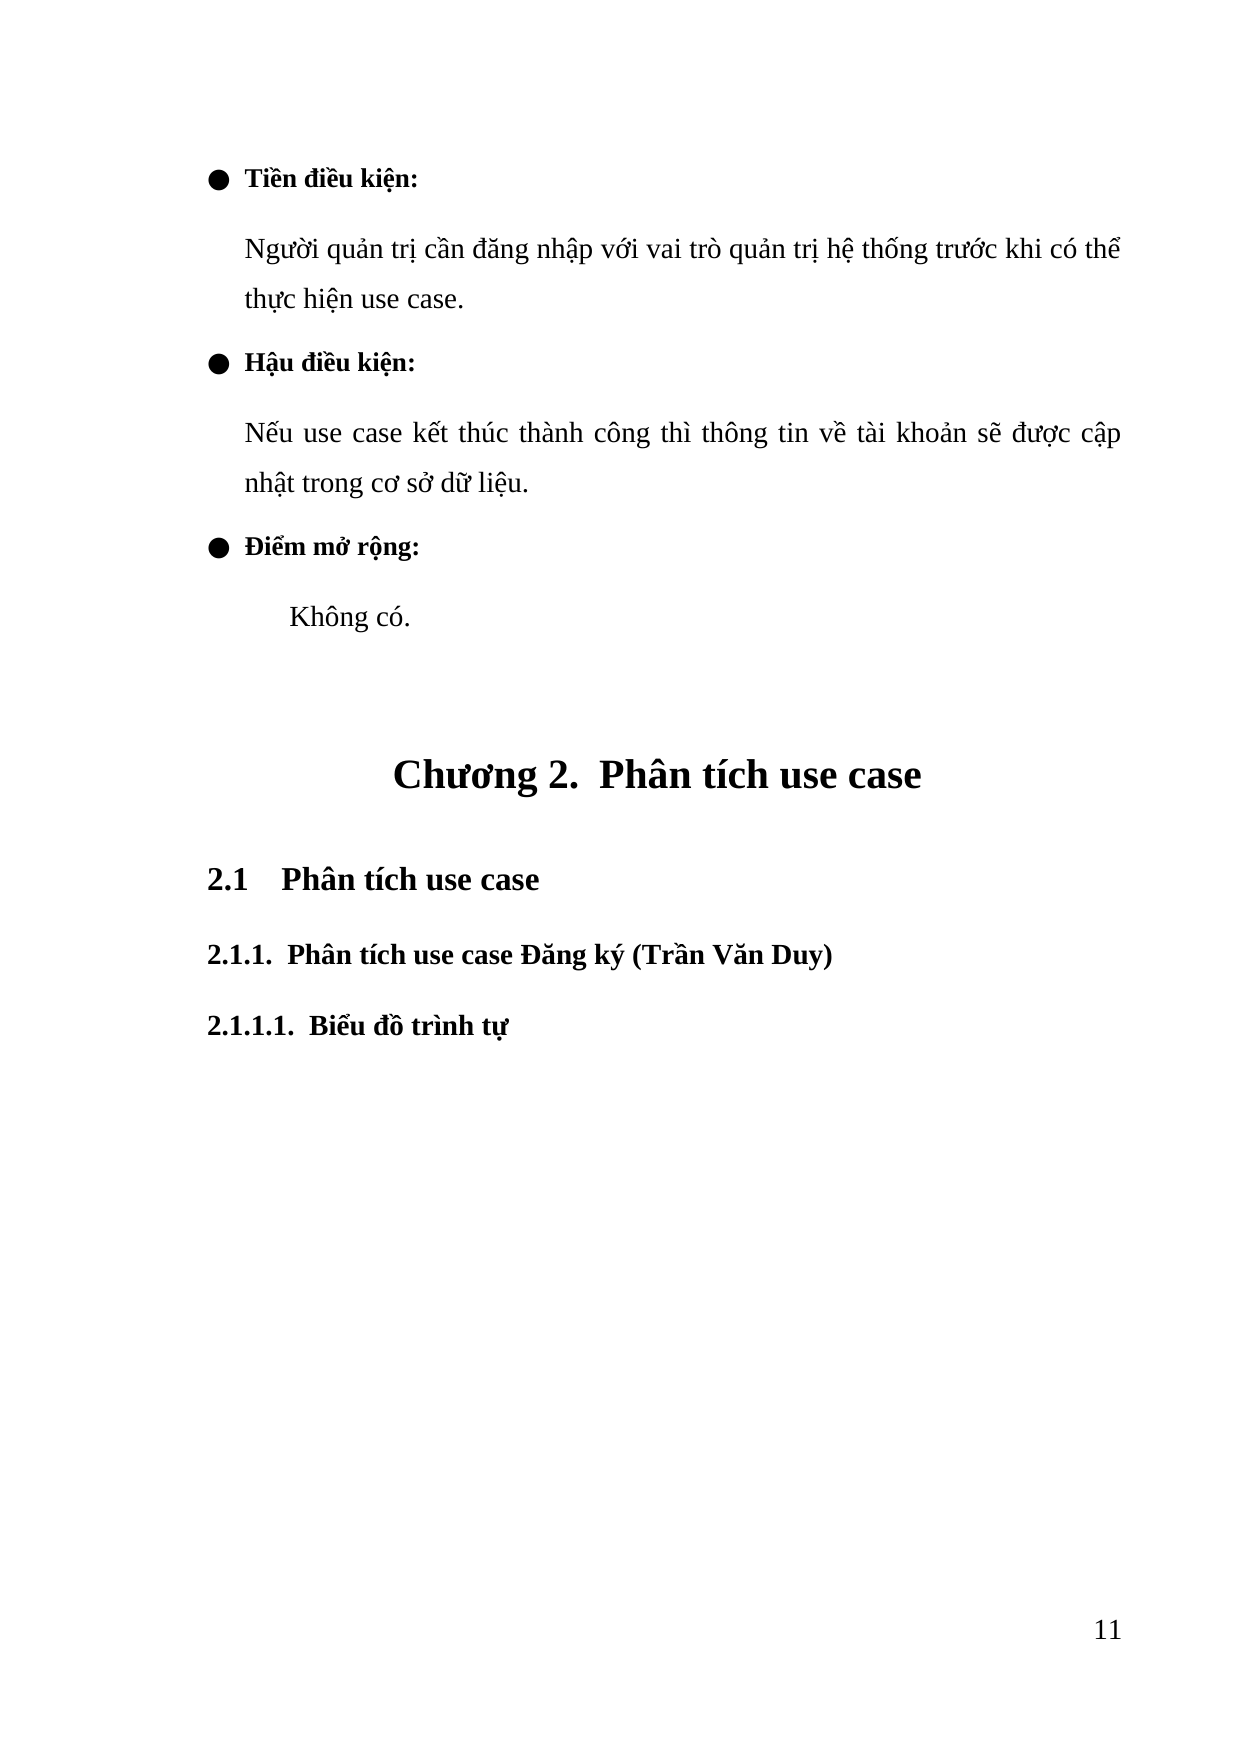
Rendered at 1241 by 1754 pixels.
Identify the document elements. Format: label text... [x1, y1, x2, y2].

subtitle Phân tích use case [207, 859, 1122, 897]
list Hậu điều kiện: [207, 332, 1122, 387]
subtitle 2.1.1. Phân tích use case Đăng ký (Trần Văn Duy) [207, 937, 1122, 971]
list Tiền điều kiện: [207, 148, 1122, 203]
subtitle 2.1.1.1. Biểu đồ trình tự [207, 1008, 1122, 1042]
list Điểm mở rộng: [207, 515, 1122, 571]
subtitle Phân tích use case [192, 749, 1122, 797]
text Người quản trị cần đăng nhập với vai trò quản trị hệ thống trước khi có thể thực hiện use case. [244, 231, 1122, 315]
text Nếu use case kết thúc thành công thì thông tin về tài khoản sẽ được cập nhật trong cơ sở dữ liệu. [244, 415, 1122, 499]
text Không có. [252, 599, 1122, 632]
